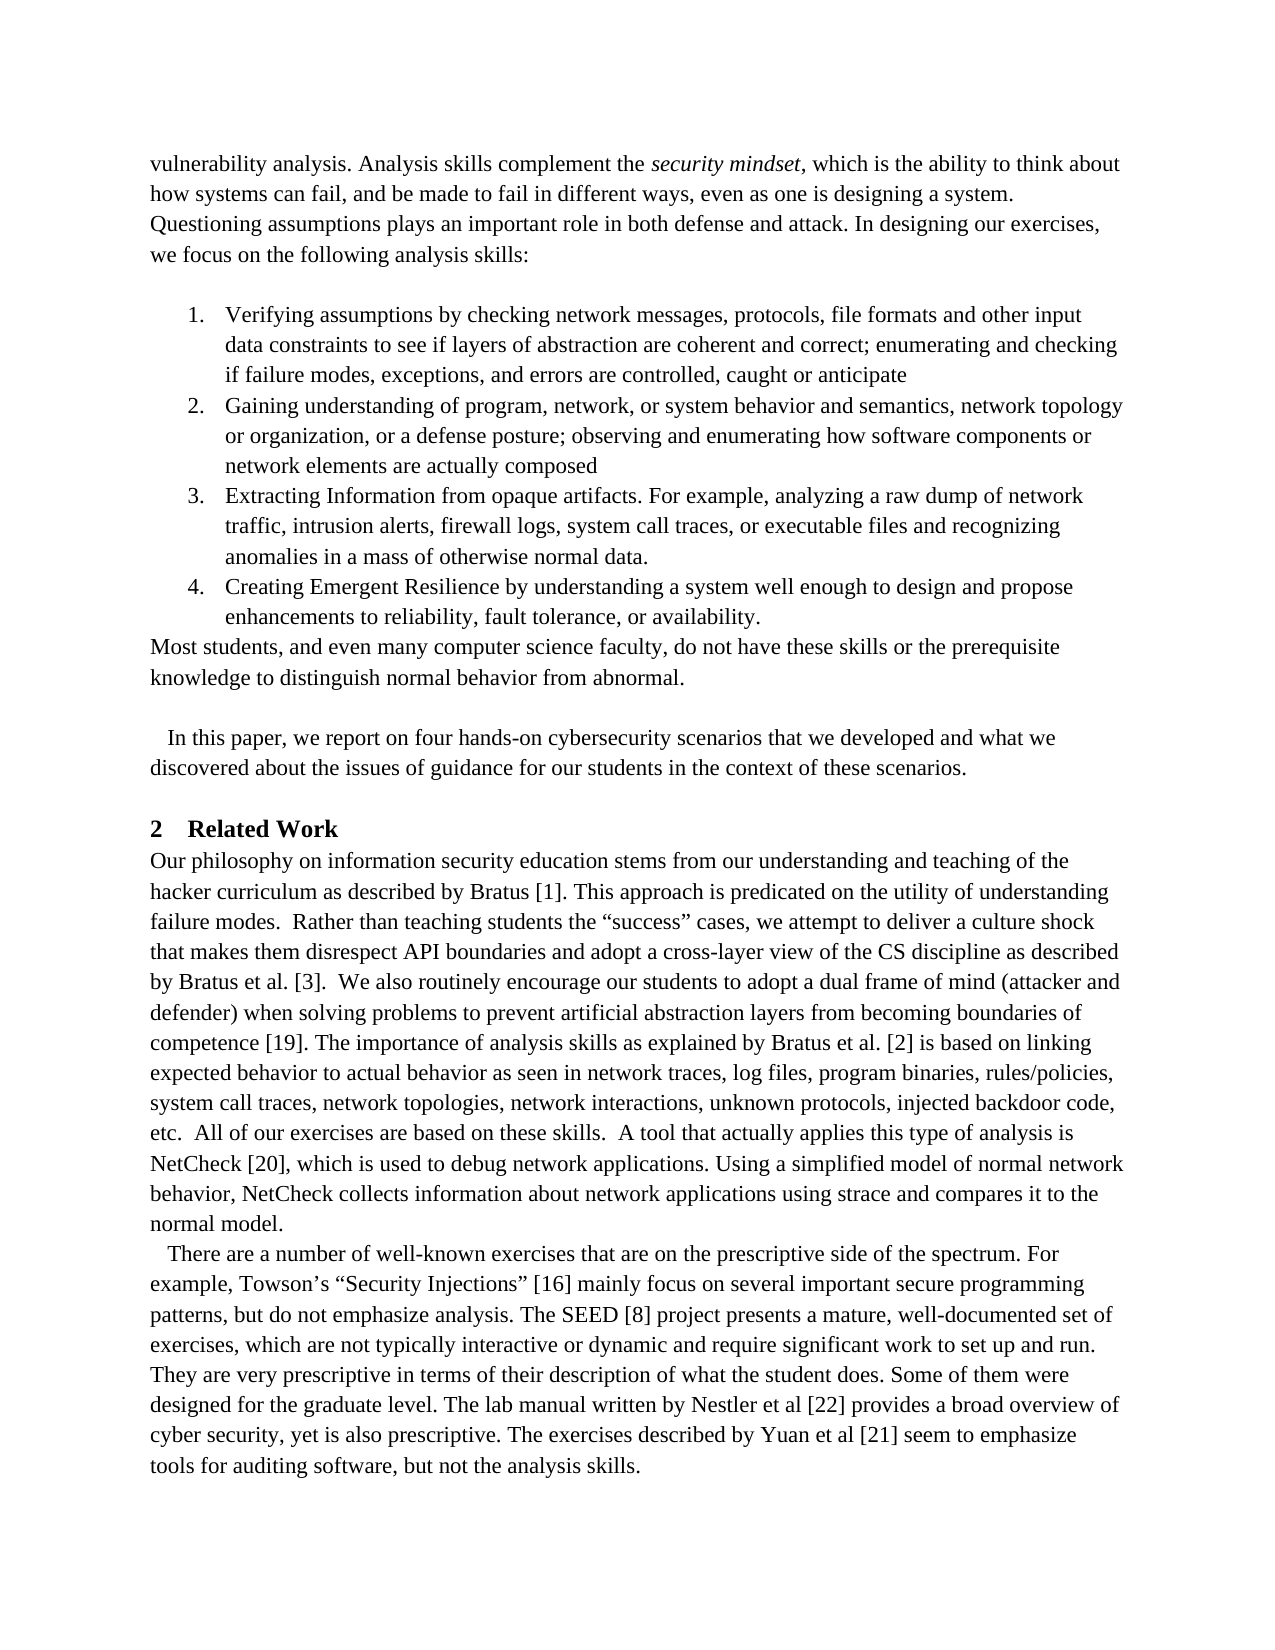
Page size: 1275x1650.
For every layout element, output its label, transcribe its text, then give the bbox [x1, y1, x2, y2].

list Creating Emergent Resilience by understanding a system well enough to design and propose enhancements to reliability, fault tolerance, or availability. [187, 573, 1125, 629]
text Our philosophy on information security education stems from our understanding and teaching of the hacker curriculum as described by Bratus [1]. This approach is predicated on the utility of understanding failure modes. Rather than teaching students the “success” cases, we attempt to deliver a culture shock that makes them disrespect API boundaries and adopt a cross-layer view of the CS discipline as described by Bratus et al. [3]. We also routinely encourage our students to adopt a dual frame of mind (attacker and defender) when solving problems to prevent artificial abstraction layers from becoming boundaries of competence [19]. The importance of analysis skills as explained by Bratus et al. [2] is based on linking expected behavior to actual behavior as seen in network traces, log files, program binaries, rules/policies, system call traces, network topologies, network interactions, unknown protocols, injected backdoor code, etc. All of our exercises are based on these skills. A tool that actually applies this type of analysis is NetCheck [20], which is used to debug network applications. Using a simplified model of normal network behavior, NetCheck collects information about network applications using strace and compares it to the normal model. [150, 848, 1125, 1236]
subtitle 2 Related Work [150, 814, 1125, 843]
text In this paper, we report on four hands-on cybersecurity scenarios that we developed and what we discovered about the issues of guidance for our students in the context of these scenarios. [150, 724, 1125, 781]
text There are a number of well-known exercises that are on the prescriptive side of the spectrum. For example, Towson’s “Security Injections” [16] mainly focus on several important secure programming patterns, but do not emphasize analysis. The SEED [8] project presents a mature, well-documented set of exercises, which are not typically interactive or dynamic and require significant work to set up and run. They are very prescriptive in terms of their description of what the student does. Some of them were designed for the graduate level. The lab manual written by Nestler et al [22] provides a broad overview of cyber security, yet is also prescriptive. The exercises described by Yuan et al [21] seem to emphasize tools for auditing software, but not the analysis skills. [150, 1240, 1125, 1478]
text Most students, and even many computer science faculty, do not have these skills or the prerequisite knowledge to distinguish normal behavior from abnormal. [150, 633, 1125, 690]
list Verifying assumptions by checking network messages, protocols, file formats and other input data constraints to see if layers of abstraction are coherent and correct; enumerating and checking if failure modes, exceptions, and errors are controlled, caught or anticipate [187, 301, 1125, 388]
list Gaining understanding of program, network, or system behavior and semantics, network topology or organization, or a defense posture; observing and enumerating how software components or network elements are actually composed [187, 392, 1125, 478]
list Extracting Information from opaque artifacts. For example, analyzing a raw dump of network traffic, intrusion alerts, firewall logs, system call traces, or executable files and recognizing anomalies in a mass of otherwise normal data. [187, 482, 1125, 569]
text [150, 150, 1125, 267]
